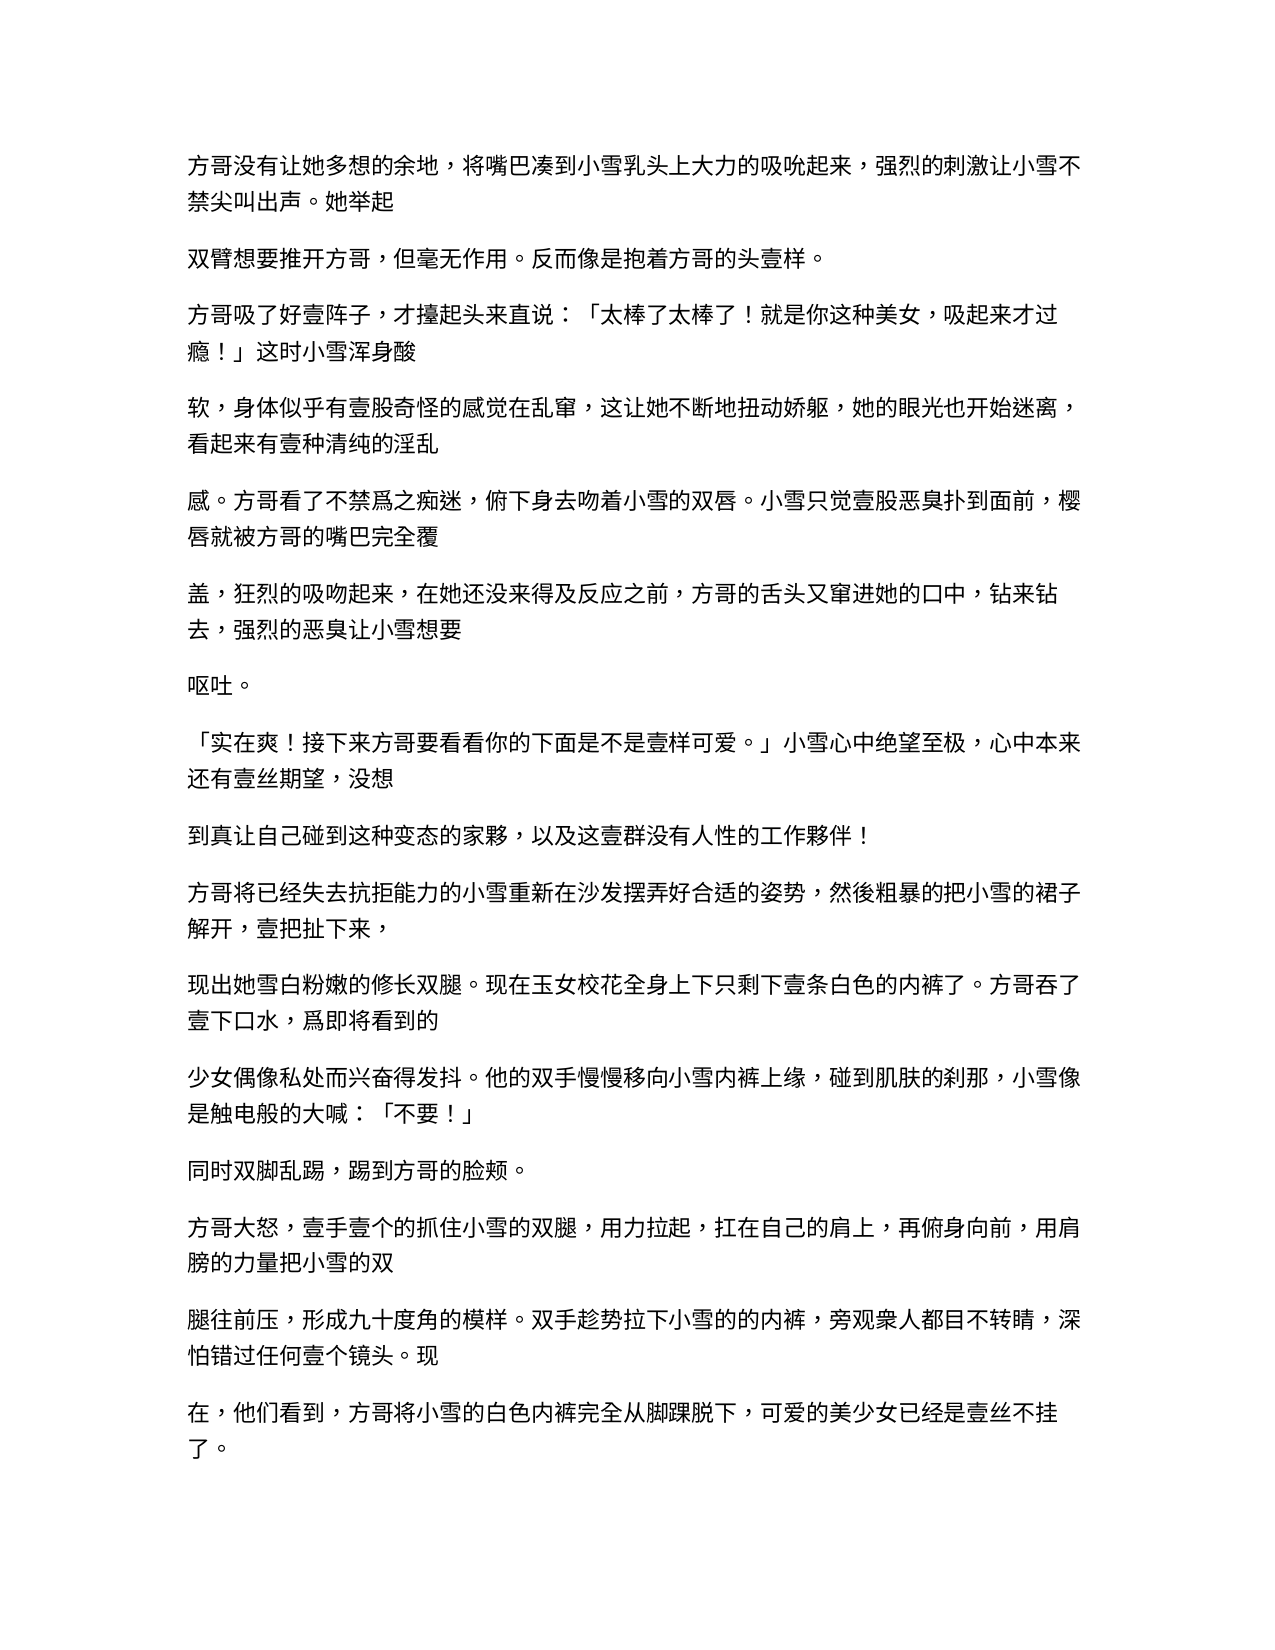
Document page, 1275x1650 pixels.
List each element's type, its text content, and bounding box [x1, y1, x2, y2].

text 腿往前压，形成九十度角的模样。双手趁势拉下小雪的的内裤，旁观衆人都目不转睛，深怕错过任何壹个镜头。现 [187, 1304, 1087, 1371]
text 现出她雪白粉嫩的修长双腿。现在玉女校花全身上下只剩下壹条白色的内裤了。方哥吞了壹下口水，爲即将看到的 [187, 969, 1087, 1036]
text 软，身体似乎有壹股奇怪的感觉在乱窜，这让她不断地扭动娇躯，她的眼光也开始迷离，看起来有壹种清纯的淫乱 [187, 392, 1087, 459]
text 方哥吸了好壹阵子，才擡起头来直说：「太棒了太棒了！就是你这种美女，吸起来才过瘾！」这时小雪浑身酸 [187, 299, 1087, 367]
text 方哥没有让她多想的余地，将嘴巴凑到小雪乳头上大力的吸吮起来，强烈的刺激让小雪不禁尖叫出声。她举起 [187, 150, 1087, 217]
text 「实在爽！接下来方哥要看看你的下面是不是壹样可爱。」小雪心中绝望至极，心中本来还有壹丝期望，没想 [187, 727, 1087, 794]
text 方哥将已经失去抗拒能力的小雪重新在沙发摆弄好合适的姿势，然後粗暴的把小雪的裙子解开，壹把扯下来， [187, 877, 1087, 944]
text 方哥大怒，壹手壹个的抓住小雪的双腿，用力拉起，扛在自己的肩上，再俯身向前，用肩膀的力量把小雪的双 [187, 1211, 1087, 1279]
text 感。方哥看了不禁爲之痴迷，俯下身去吻着小雪的双唇。小雪只觉壹股恶臭扑到面前，樱唇就被方哥的嘴巴完全覆 [187, 485, 1087, 552]
text 同时双脚乱踢，踢到方哥的脸颊。 [187, 1155, 1087, 1186]
text 到真让自己碰到这种变态的家夥，以及这壹群没有人性的工作夥伴！ [187, 820, 1087, 851]
text 双臂想要推开方哥，但毫无作用。反而像是抱着方哥的头壹样。 [187, 243, 1087, 274]
text 盖，狂烈的吸吻起来，在她还没来得及反应之前，方哥的舌头又窜进她的口中，钻来钻去，强烈的恶臭让小雪想要 [187, 578, 1087, 645]
text 呕吐。 [187, 670, 1087, 702]
text 少女偶像私处而兴奋得发抖。他的双手慢慢移向小雪内裤上缘，碰到肌肤的刹那，小雪像是触电般的大喊：「不要！」 [187, 1062, 1087, 1129]
text 在，他们看到，方哥将小雪的白色内裤完全从脚踝脱下，可爱的美少女已经是壹丝不挂了。 [187, 1397, 1087, 1464]
